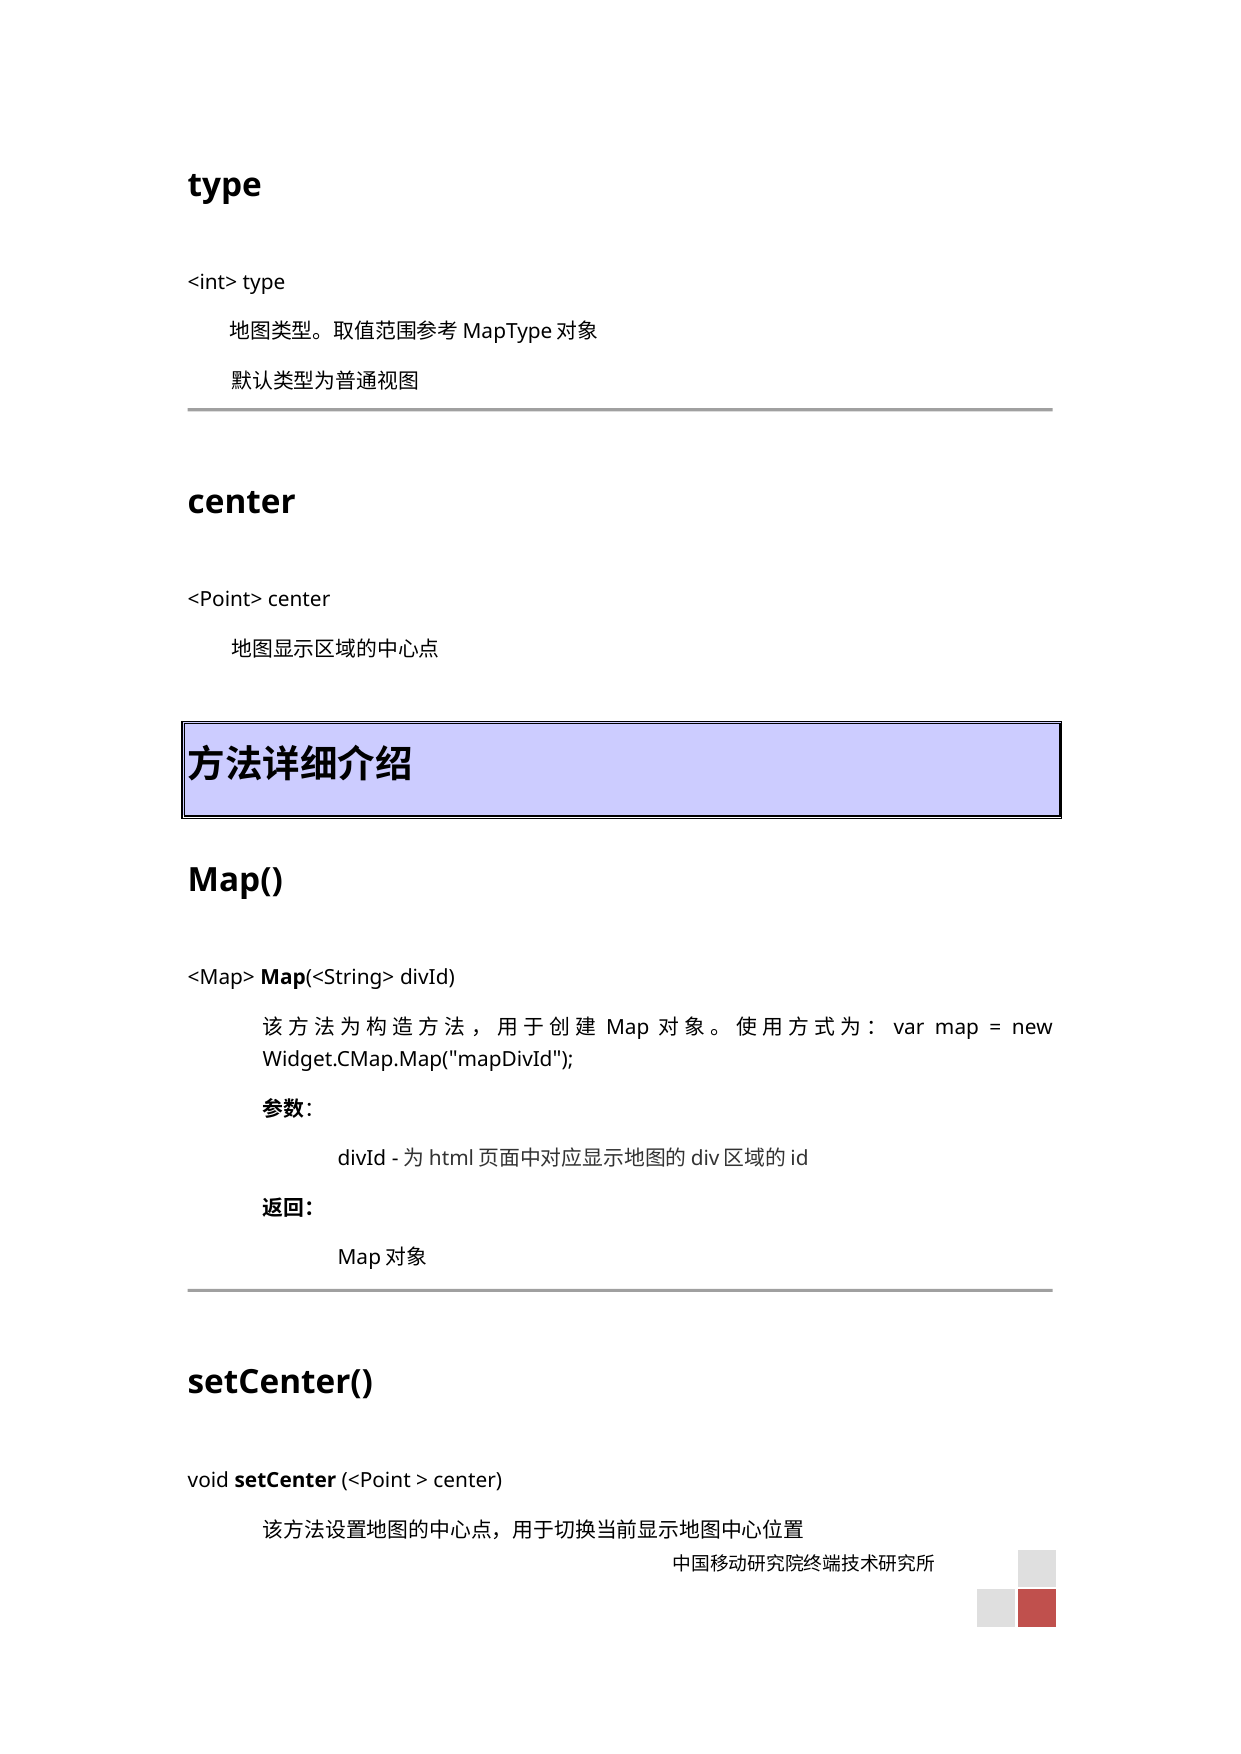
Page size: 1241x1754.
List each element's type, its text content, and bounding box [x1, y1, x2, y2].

text 参数： [262, 1091, 1053, 1123]
text divId - 为html页面中对应显示地图的div区域的id [337, 1140, 1053, 1173]
text 该方法设置地图的中心点，用于切换当前显示地图中心位置 [262, 1512, 1053, 1545]
text Map对象 [337, 1239, 1053, 1272]
text void setCenter (<Point > center) [187, 1463, 1053, 1495]
text 默认类型为普通视图 [187, 363, 1053, 396]
text 地图显示区域的中心点 [187, 631, 1053, 663]
text 返回： [262, 1190, 1053, 1222]
text <Point> center [187, 582, 1053, 614]
text <int> type [187, 265, 1053, 297]
subtitle center [187, 468, 1053, 533]
text 地图类型。取值范围参考MapType对象 [187, 314, 1053, 346]
text <Map> Map(<String> divId) [187, 960, 1053, 993]
text 该方法为构造方法，用于创建Map对象。使用方式为：var map = new Widget.CMap.Map("mapDivId"); [262, 1009, 1053, 1074]
subtitle Map() [187, 846, 1053, 911]
subtitle setCenter() [187, 1348, 1053, 1413]
subtitle type [187, 151, 1053, 216]
table_header 方法详细介绍 [185, 724, 1059, 815]
